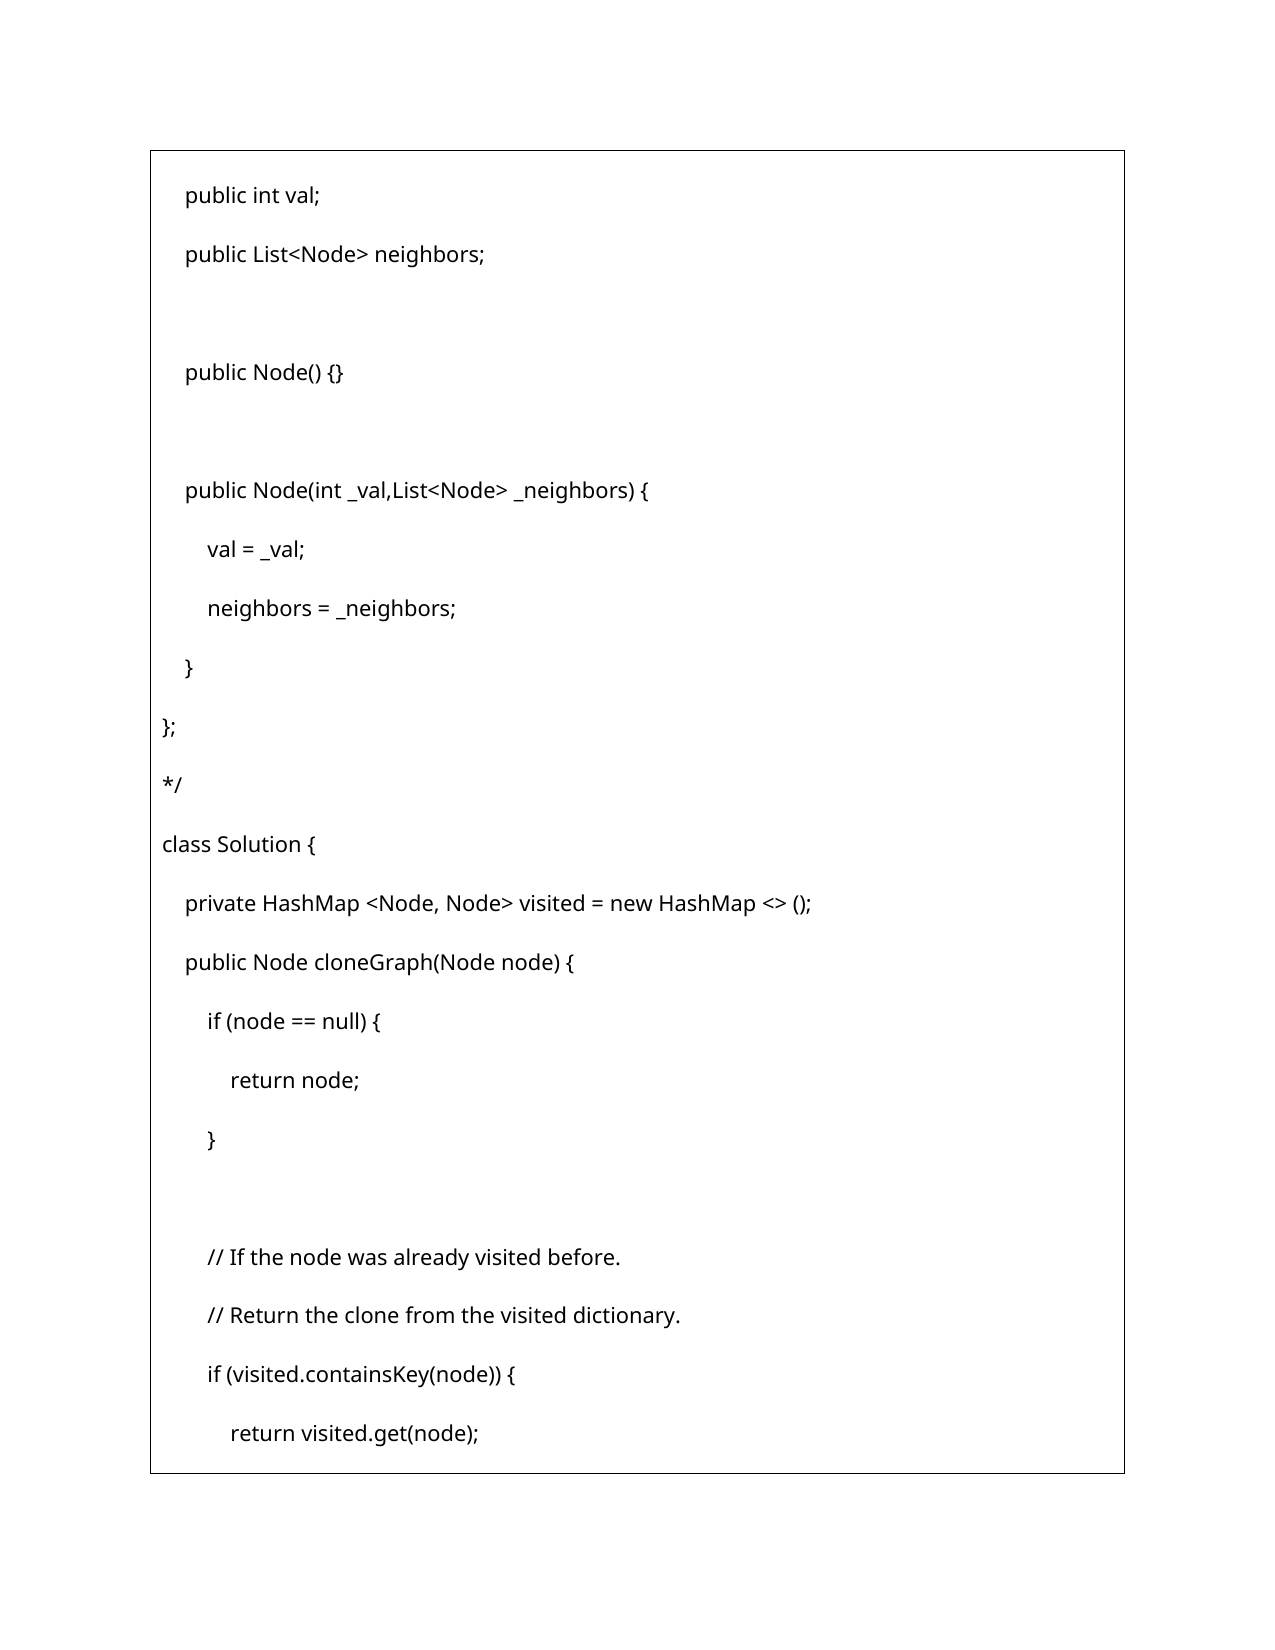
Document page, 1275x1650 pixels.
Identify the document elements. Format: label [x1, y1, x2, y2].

table_header [151, 151, 1124, 1473]
